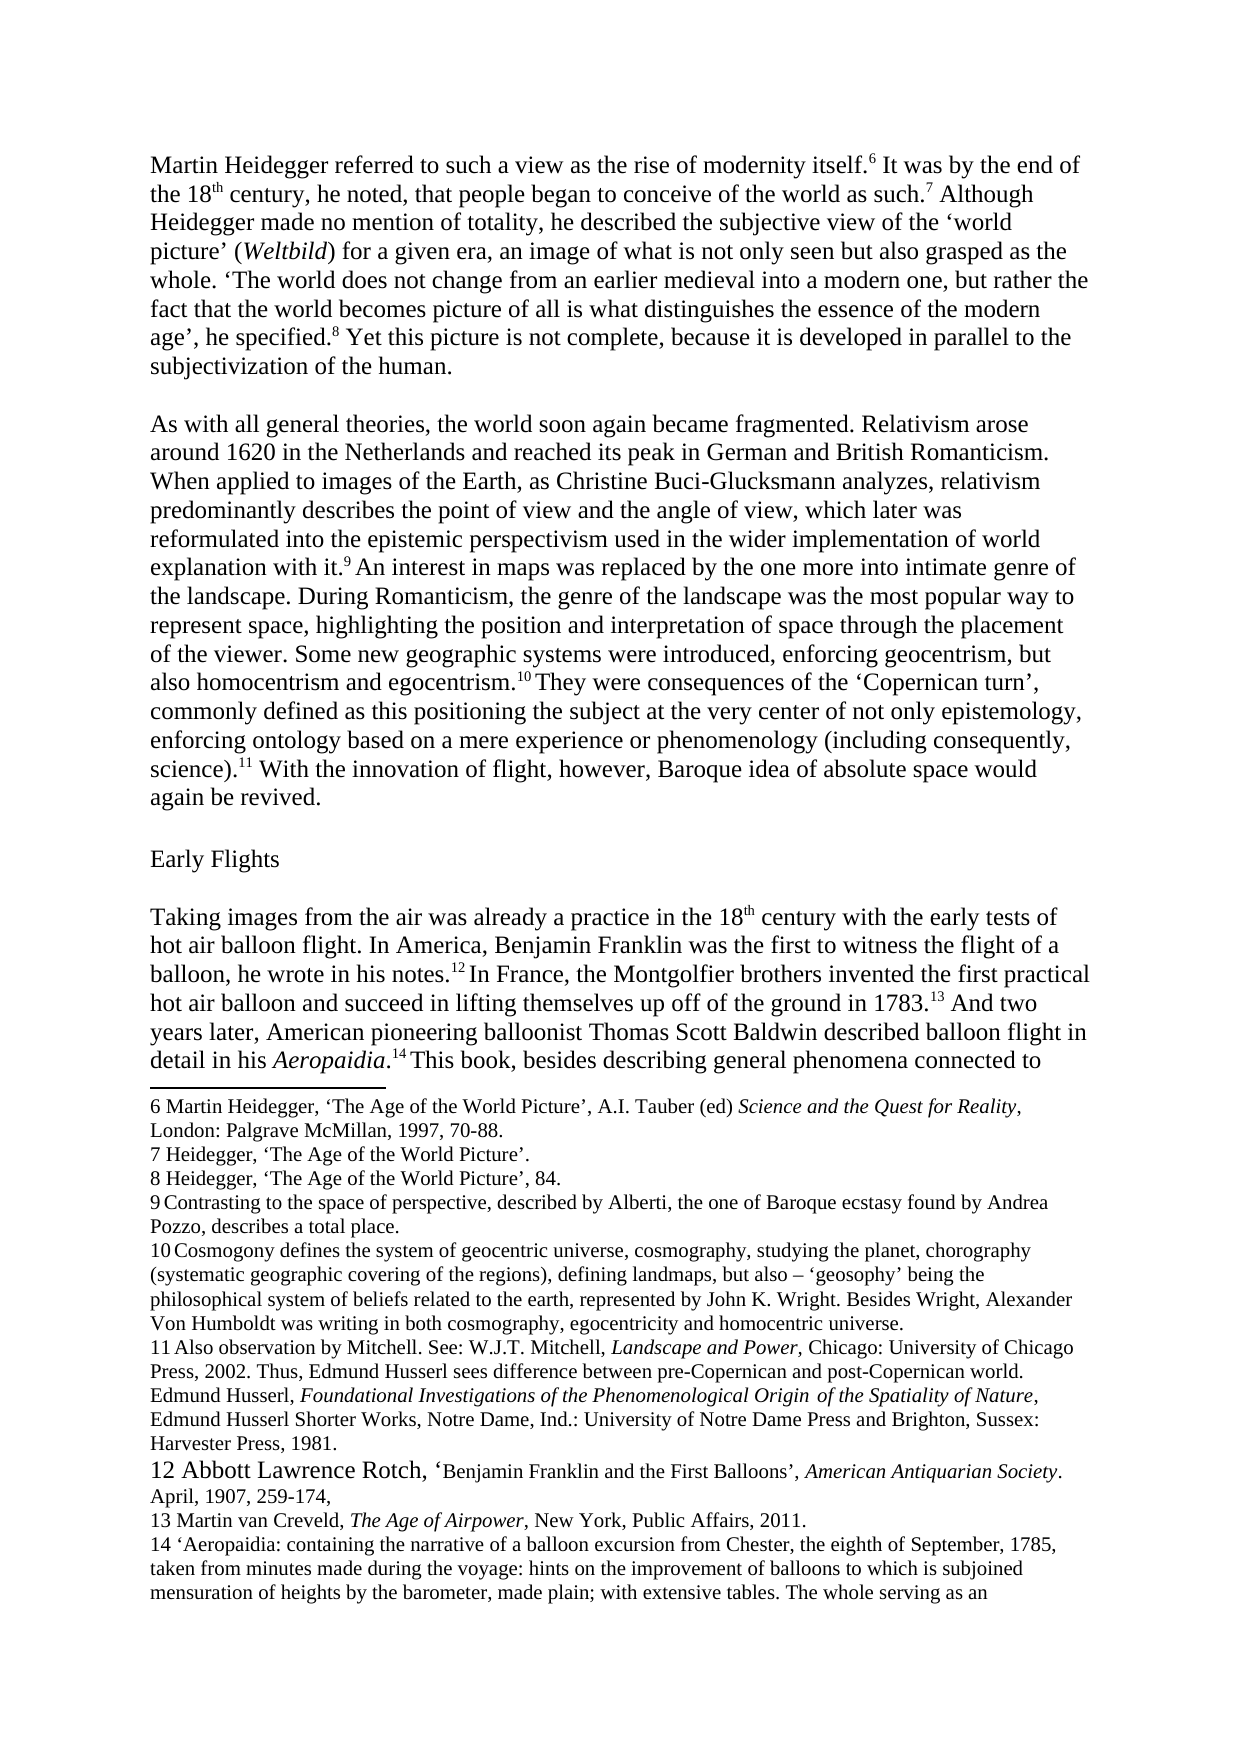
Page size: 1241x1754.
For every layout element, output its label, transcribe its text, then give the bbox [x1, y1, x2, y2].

text Taking images from the air was already a practice in the 18th century with the early tests of hot air balloon flight. In America, Benjamin Franklin was the first to witness the flight of a balloon, he wrote in his notes. In France, the Montgolfier brothers invented the first practical hot air balloon and succeed in lifting themselves up off of the ground in 1783. And two years later, American pioneering balloonist Thomas Scott Baldwin described balloon flight in detail in his Aeropaidia. This book, besides describing general phenomena connected to flying, pointed out two visual phenomena that occurred along with the increased elevation of the viewpoint from the Earth’s surface: confusing distortions of measurement due to the curvature of the Earth, and changes to the colors of the Earth as a the result of atmospheric density. The photographic genre of aerial photography, when it fully emerged in the 19th century, had to address both of these visual phenomena and their respective image distortions. [150, 902, 1090, 1074]
subtitle Early Flights [150, 844, 1090, 873]
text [150, 150, 1090, 380]
text As with all general theories, the world soon again became fragmented. Relativism arose around 1620 in the Netherlands and reached its peak in German and British Romanticism. When applied to images of the Earth, as Christine Buci-Glucksmann analyzes, relativism predominantly describes the point of view and the angle of view, which later was reformulated into the epistemic perspectivism used in the wider implementation of world explanation with it. An interest in maps was replaced by the one more into intimate genre of the landscape. During Romanticism, the genre of the landscape was the most popular way to represent space, highlighting the position and interpretation of space through the placement of the viewer. Some new geographic systems were introduced, enforcing geocentrism, but also homocentrism and egocentrism. They were consequences of the ‘Copernican turn’, commonly defined as this positioning the subject at the very center of not only epistemology, enforcing ontology based on a mere experience or phenomenology (including consequently, science). With the innovation of flight, however, Baroque idea of absolute space would again be revived. [150, 409, 1090, 811]
